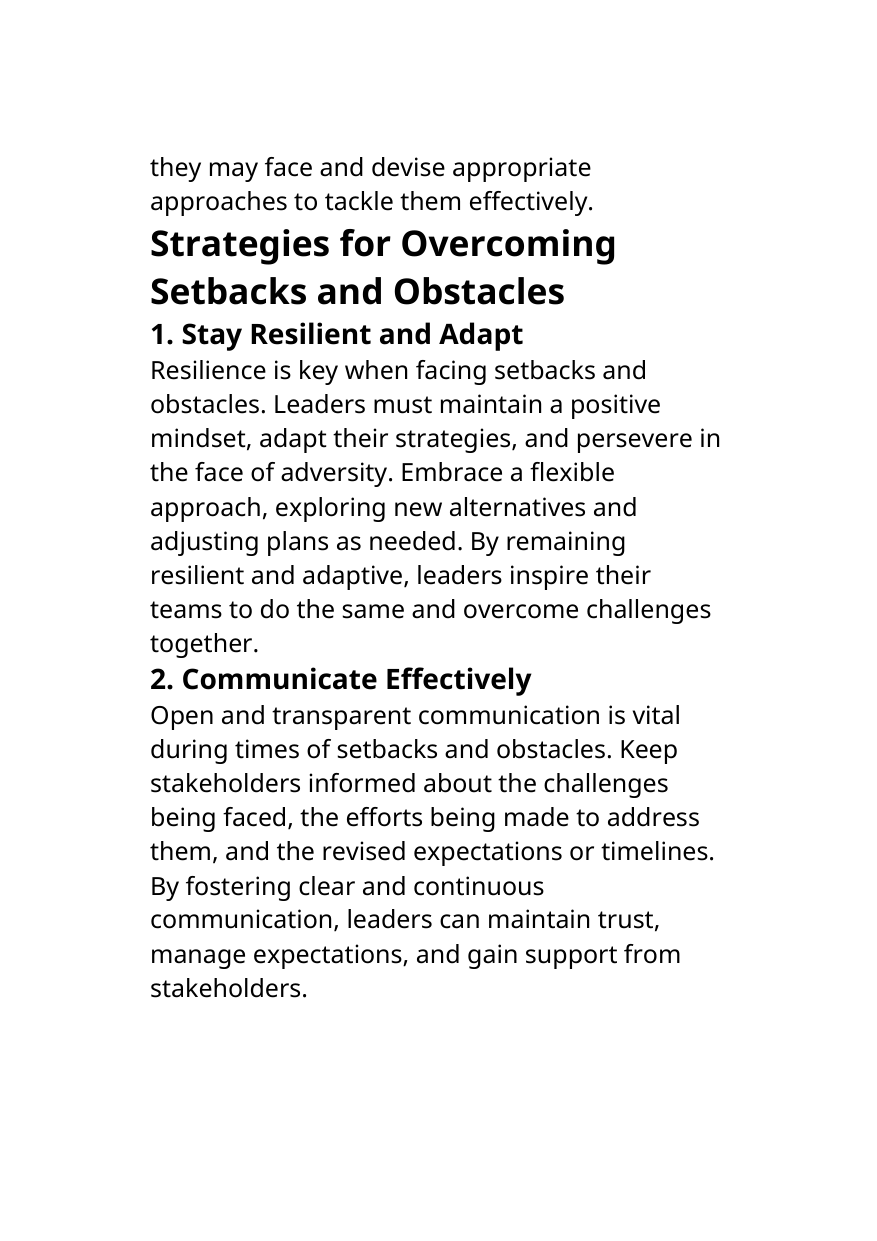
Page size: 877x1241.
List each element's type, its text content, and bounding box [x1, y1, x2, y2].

text Open and transparent communication is vital during times of setbacks and obstacles. Keep stakeholders informed about the challenges being faced, the efforts being made to address them, and the revised expectations or timelines. By fostering clear and continuous communication, leaders can maintain trust, manage expectations, and gain support from stakeholders. [150, 698, 727, 1004]
subtitle Strategies for Overcoming Setbacks and Obstacles [150, 218, 727, 314]
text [150, 150, 727, 218]
subtitle 2. Communicate Effectively [150, 659, 727, 698]
subtitle 1. Stay Resilient and Adapt [150, 314, 727, 353]
text Resilience is key when facing setbacks and obstacles. Leaders must maintain a positive mindset, adapt their strategies, and persevere in the face of adversity. Embrace a flexible approach, exploring new alternatives and adjusting plans as needed. By remaining resilient and adaptive, leaders inspire their teams to do the same and overcome challenges together. [150, 353, 727, 659]
